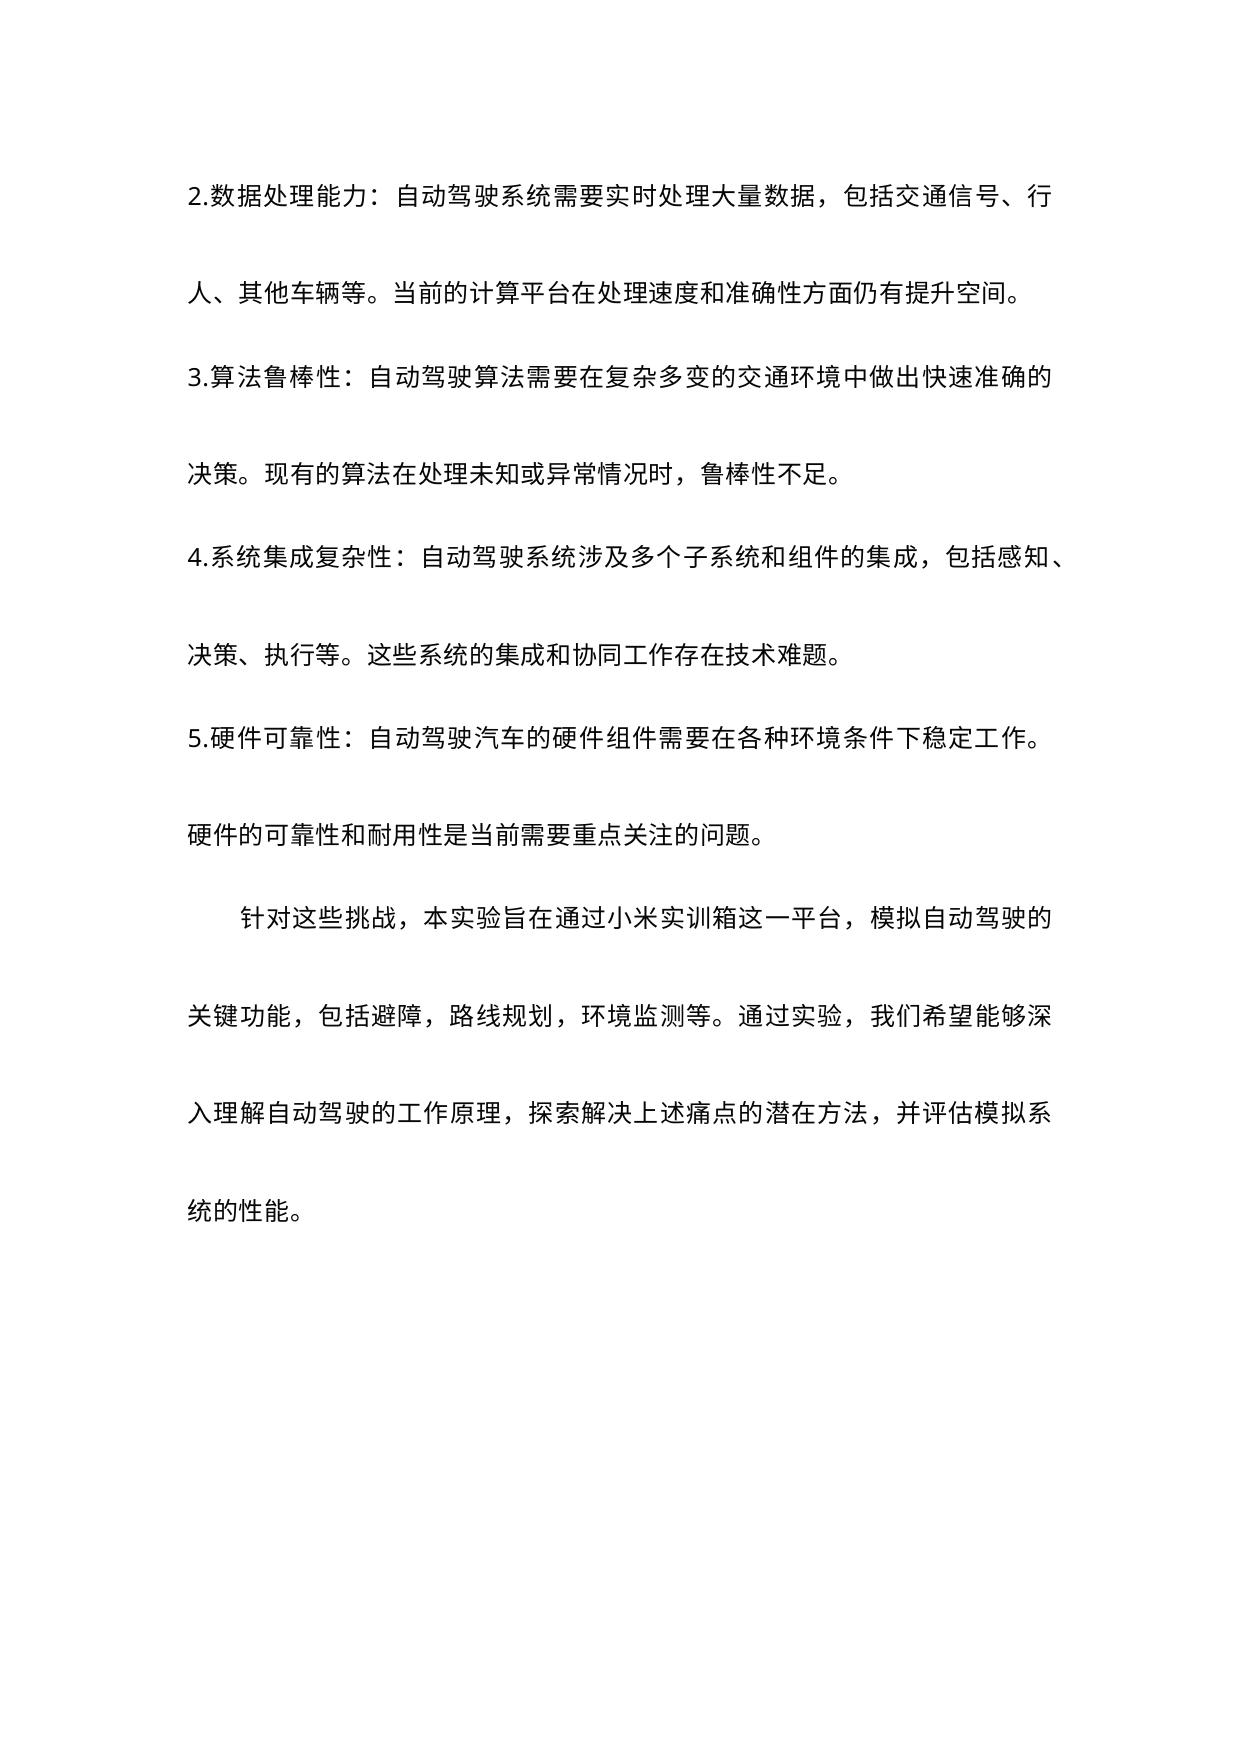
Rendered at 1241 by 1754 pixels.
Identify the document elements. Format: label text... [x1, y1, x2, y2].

text 4.系统集成复杂性：自动驾驶系统涉及多个子系统和组件的集成，包括感知、决策、执行等。这些系统的集成和协同工作存在技术难题。 [187, 523, 1053, 686]
text 3.算法鲁棒性：自动驾驶算法需要在复杂多变的交通环境中做出快速准确的决策。现有的算法在处理未知或异常情况时，鲁棒性不足。 [187, 343, 1053, 505]
text 5.硬件可靠性：自动驾驶汽车的硬件组件需要在各种环境条件下稳定工作。硬件的可靠性和耐用性是当前需要重点关注的问题。 [187, 704, 1053, 866]
text 针对这些挑战，本实验旨在通过小米实训箱这一平台，模拟自动驾驶的关键功能，包括避障，路线规划，环境监测等。通过实验，我们希望能够深入理解自动驾驶的工作原理，探索解决上述痛点的潜在方法，并评估模拟系统的性能。 [187, 884, 1053, 1242]
text 2.数据处理能力：自动驾驶系统需要实时处理大量数据，包括交通信号、行人、其他车辆等。当前的计算平台在处理速度和准确性方面仍有提升空间。 [187, 162, 1053, 324]
